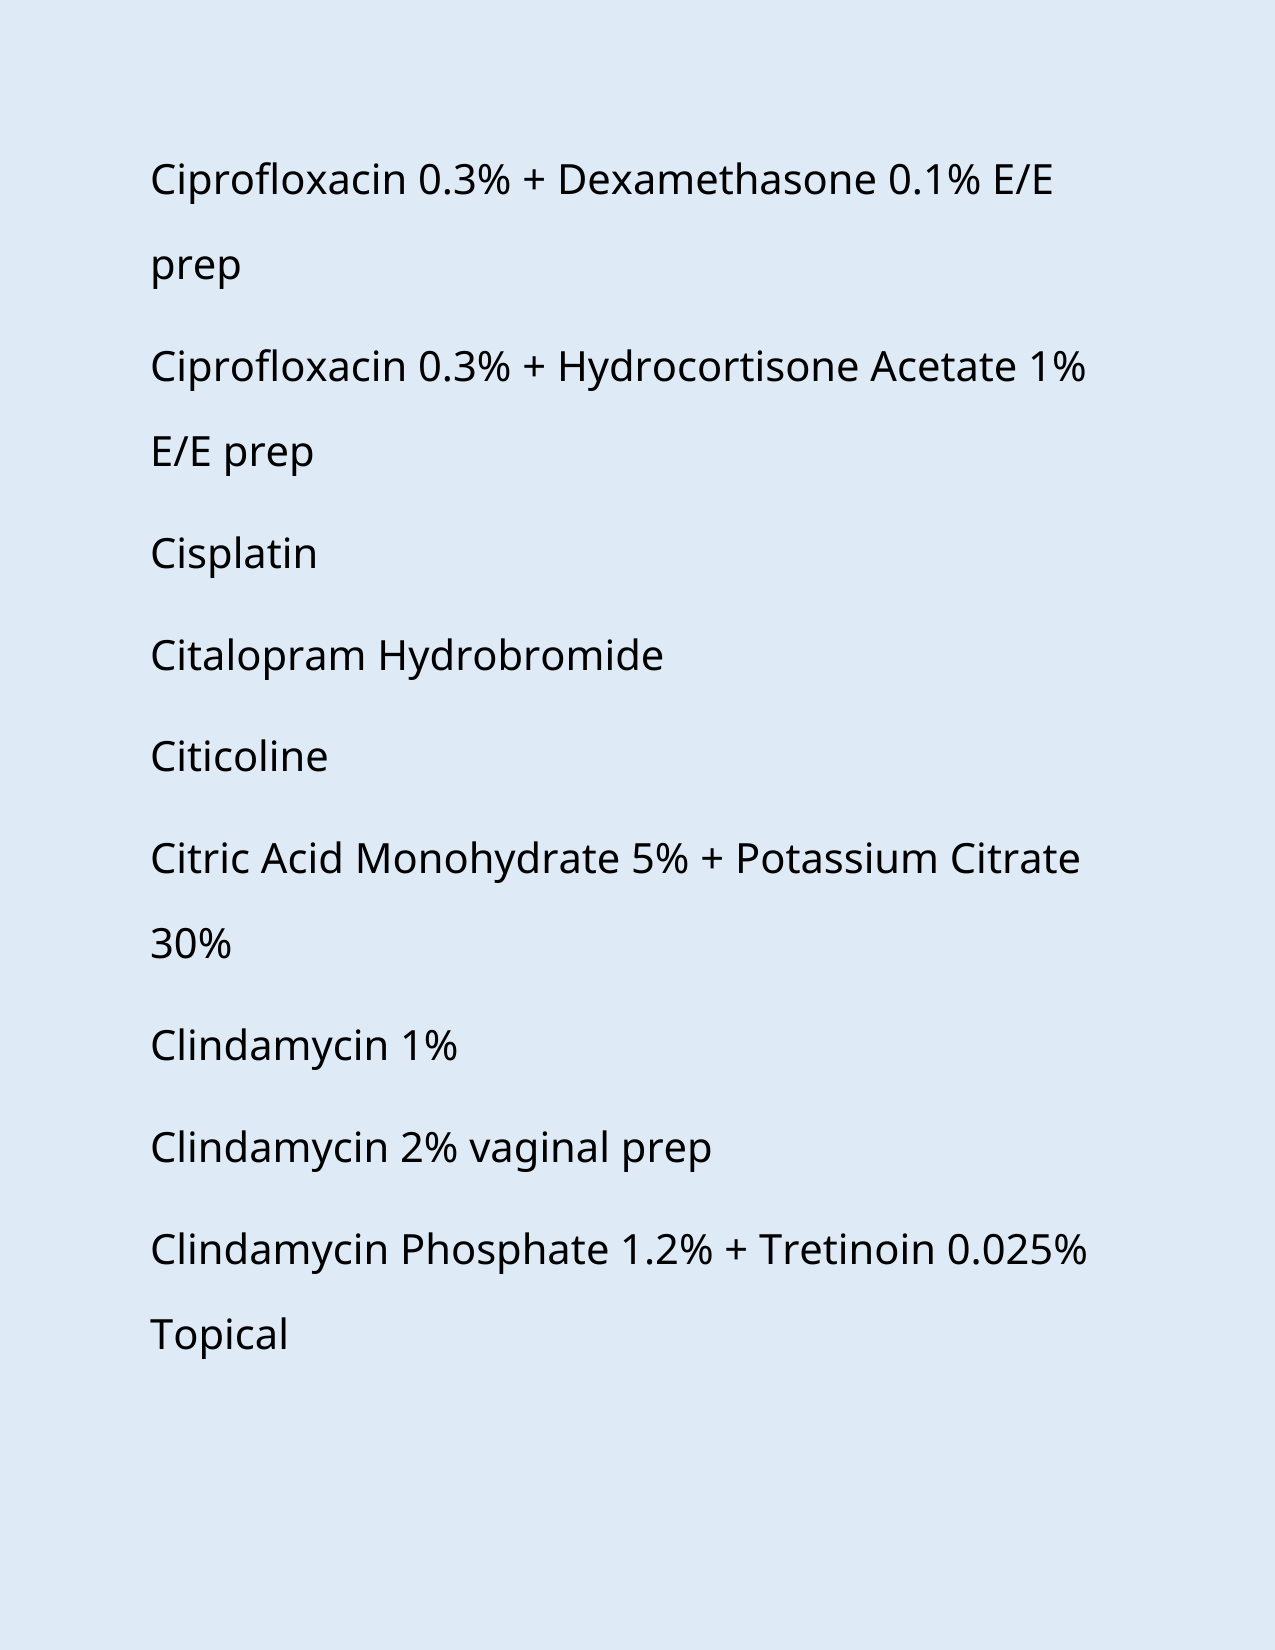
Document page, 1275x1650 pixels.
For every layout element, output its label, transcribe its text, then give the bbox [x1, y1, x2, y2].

text Citicoline [150, 727, 1125, 784]
text Clindamycin 1% [150, 1016, 1125, 1073]
text Citric Acid Monohydrate 5% + Potassium Citrate 30% [150, 829, 1125, 971]
text Citalopram Hydrobromide [150, 626, 1125, 682]
text Cisplatin [150, 524, 1125, 581]
text Clindamycin 2% vaginal prep [150, 1118, 1125, 1174]
text Clindamycin Phosphate 1.2% + Tretinoin 0.025% Topical [150, 1219, 1125, 1361]
text Ciprofloxacin 0.3% + Hydrocortisone Acetate 1% E/E prep [150, 337, 1125, 479]
text Ciprofloxacin 0.3% + Dexamethasone 0.1% E/E prep [150, 150, 1125, 292]
